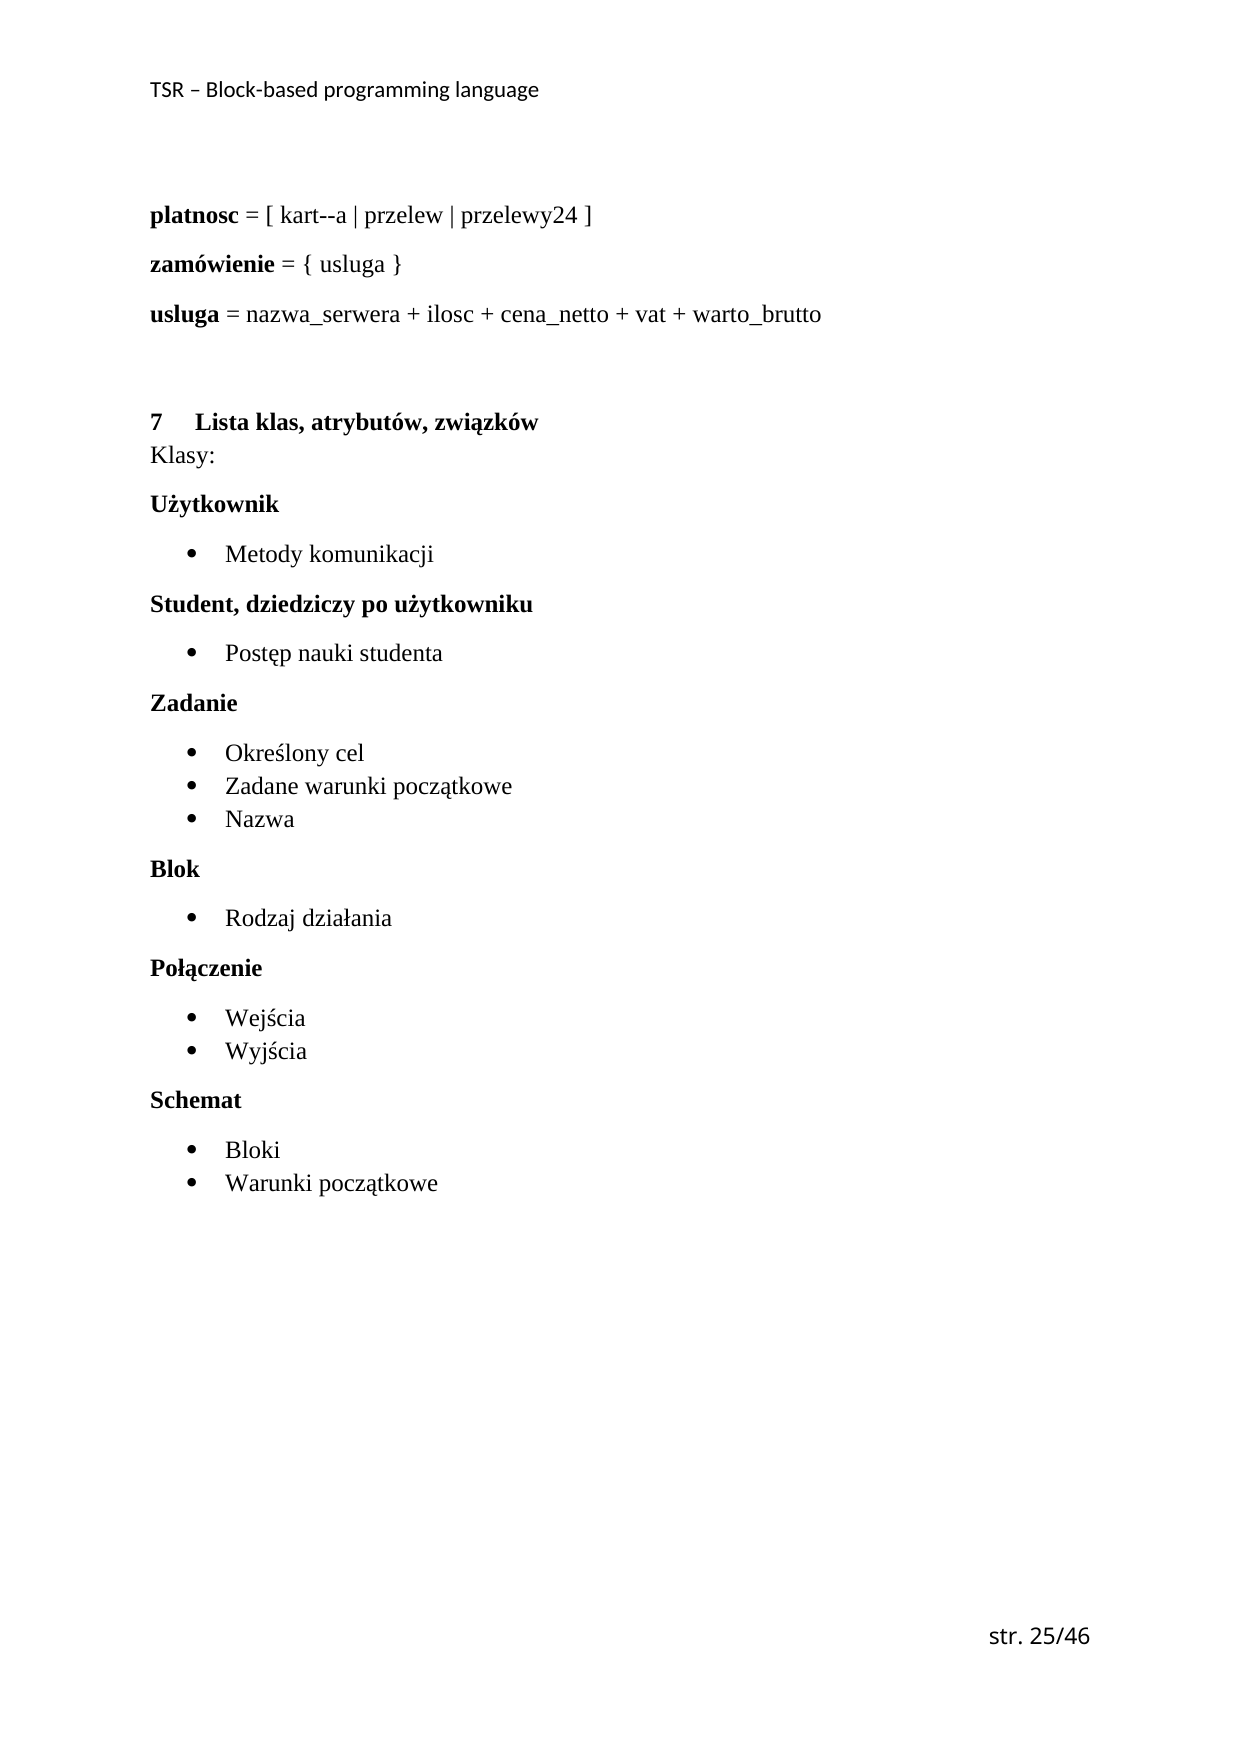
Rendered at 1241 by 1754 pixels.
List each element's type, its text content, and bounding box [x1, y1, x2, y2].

list Nazwa [187, 804, 1090, 833]
list Wejścia [187, 1003, 1090, 1031]
list Zadane warunki początkowe [187, 771, 1090, 800]
list Wyjścia [187, 1036, 1090, 1064]
text usluga = nazwa_serwera + ilosc + cena_netto + vat + warto_brutto [150, 299, 1090, 328]
text zamówienie = { usluga } [150, 249, 1090, 278]
list Określony cel [187, 738, 1090, 767]
text Blok [150, 854, 1090, 882]
text Schemat [150, 1085, 1090, 1114]
text platnosc = [ kart--a | przelew | przelewy24 ] [150, 200, 1090, 228]
subtitle Lista klas, atrybutów, związków [150, 407, 1090, 436]
text Zadanie [150, 688, 1090, 717]
text Student, dziedziczy po użytkowniku [150, 589, 1090, 618]
text Połączenie [150, 953, 1090, 982]
list Bloki [187, 1135, 1090, 1164]
list Metody komunikacji [187, 539, 1090, 568]
list Rodzaj działania [187, 903, 1090, 932]
list Warunki początkowe [187, 1168, 1090, 1197]
list Postęp nauki studenta [187, 638, 1090, 667]
text Klasy: [150, 440, 1090, 468]
text Użytkownik [150, 489, 1090, 518]
